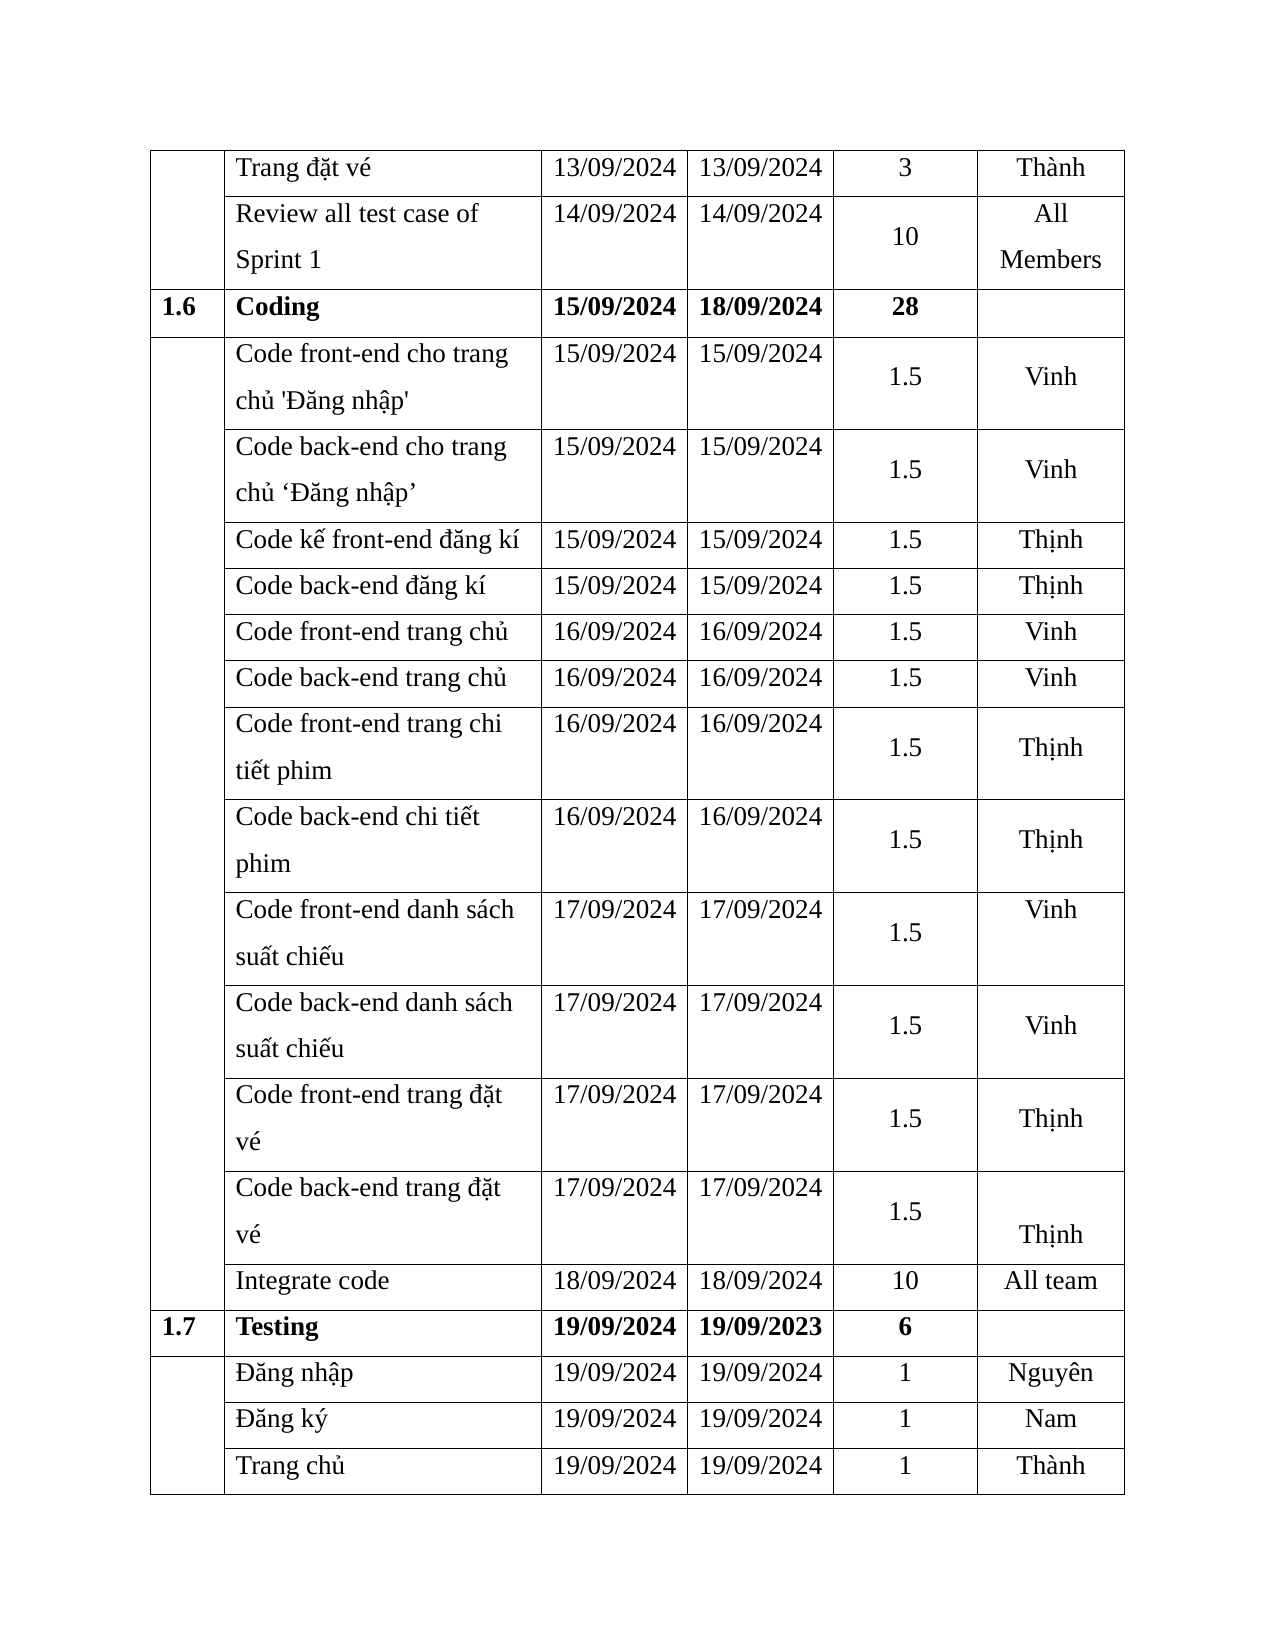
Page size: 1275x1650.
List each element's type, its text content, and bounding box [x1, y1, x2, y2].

table_cell 17/09/2024 [688, 1079, 833, 1171]
table_cell Đăng nhập [225, 1357, 541, 1402]
table_cell 19/09/2024 [688, 1449, 833, 1494]
table_cell 6 [834, 1311, 977, 1356]
table_cell 17/09/2024 [688, 1172, 833, 1263]
table_cell 16/09/2024 [688, 615, 833, 660]
table_cell Thịnh [978, 523, 1124, 568]
table_cell Vinh [978, 661, 1124, 707]
table_cell 16/09/2024 [688, 661, 833, 707]
table_cell 1.5 [834, 661, 977, 707]
table_cell 17/09/2024 [542, 1079, 687, 1171]
table_cell 10 [834, 1265, 977, 1309]
table_cell 19/09/2024 [688, 1357, 833, 1402]
table_cell 19/09/2024 [542, 1403, 687, 1448]
table_cell 1 [834, 1403, 977, 1448]
table_cell Review all test case of Sprint 1 [225, 197, 541, 289]
table_cell Code front-end trang đặt vé [225, 1079, 541, 1171]
table_cell 1.5 [834, 1079, 977, 1171]
table_cell 14/09/2024 [542, 197, 687, 289]
table_cell 17/09/2024 [542, 893, 687, 985]
table_cell Thành [978, 151, 1124, 196]
table_cell 19/09/2024 [542, 1357, 687, 1402]
table_cell 16/09/2024 [542, 800, 687, 892]
table_cell 1.5 [834, 986, 977, 1078]
table_cell 16/09/2024 [688, 800, 833, 892]
table_cell 16/09/2024 [542, 708, 687, 799]
table_cell [978, 290, 1124, 336]
table_cell [151, 1357, 224, 1494]
table_cell Trang chủ [225, 1449, 541, 1494]
table_cell 19/09/2023 [688, 1311, 833, 1356]
table_cell 17/09/2024 [542, 1172, 687, 1263]
table_cell 19/09/2024 [542, 1449, 687, 1494]
table_cell 1.5 [834, 615, 977, 660]
table_cell 13/09/2024 [688, 151, 833, 196]
table_cell 15/09/2024 [542, 430, 687, 522]
table_cell Đăng ký [225, 1403, 541, 1448]
table_cell Code front-end trang chi tiết phim [225, 708, 541, 799]
table_cell 15/09/2024 [688, 523, 833, 568]
table_cell 19/09/2024 [688, 1403, 833, 1448]
table_cell 18/09/2024 [688, 1265, 833, 1309]
table_cell All team [978, 1265, 1124, 1309]
table_cell [151, 151, 224, 289]
table_cell 15/09/2024 [688, 569, 833, 614]
table_cell 15/09/2024 [542, 569, 687, 614]
table_cell Vinh [978, 338, 1124, 429]
table_cell 1.7 [151, 1311, 224, 1356]
table_cell 1 [834, 1449, 977, 1494]
table_cell 18/09/2024 [542, 1265, 687, 1309]
table_cell Testing [225, 1311, 541, 1356]
table_cell Code kế front-end đăng kí [225, 523, 541, 568]
table_cell Vinh [978, 615, 1124, 660]
table_cell Thịnh [978, 800, 1124, 892]
table_cell Thịnh [978, 569, 1124, 614]
table_cell Coding [225, 290, 541, 336]
table_cell Thịnh [978, 1172, 1124, 1263]
table_cell 15/09/2024 [688, 430, 833, 522]
table_cell Code back-end chi tiết phim [225, 800, 541, 892]
table_cell 15/09/2024 [542, 523, 687, 568]
table_cell Code back-end danh sách suất chiếu [225, 986, 541, 1078]
table_cell Integrate code [225, 1265, 541, 1309]
table_cell Thịnh [978, 1079, 1124, 1171]
table_cell Vinh [978, 893, 1124, 985]
table_cell Code front-end danh sách suất chiếu [225, 893, 541, 985]
table_cell 18/09/2024 [688, 290, 833, 336]
table_cell [151, 338, 224, 1309]
table_cell 15/09/2024 [542, 290, 687, 336]
table_cell Code back-end trang đặt vé [225, 1172, 541, 1263]
table_cell [978, 1311, 1124, 1356]
table_cell 1.5 [834, 708, 977, 799]
table_cell 1.5 [834, 569, 977, 614]
table_cell Vinh [978, 986, 1124, 1078]
table_cell 28 [834, 290, 977, 336]
table_cell Code front-end cho trang chủ 'Đăng nhập' [225, 338, 541, 429]
table_cell 15/09/2024 [688, 338, 833, 429]
table_cell 1.5 [834, 338, 977, 429]
table_cell 17/09/2024 [688, 893, 833, 985]
table_cell 1.5 [834, 430, 977, 522]
table_cell 16/09/2024 [542, 615, 687, 660]
table_cell Nam [978, 1403, 1124, 1448]
table_cell 13/09/2024 [542, 151, 687, 196]
table_cell All Members [978, 197, 1124, 289]
table_cell Trang đặt vé [225, 151, 541, 196]
table_cell 1 [834, 1357, 977, 1402]
table_cell 15/09/2024 [542, 338, 687, 429]
table_cell Code back-end cho trang chủ ‘Đăng nhập’ [225, 430, 541, 522]
table_cell Thành [978, 1449, 1124, 1494]
table_cell Nguyên [978, 1357, 1124, 1402]
table_cell 16/09/2024 [542, 661, 687, 707]
table_cell 3 [834, 151, 977, 196]
table_cell 16/09/2024 [688, 708, 833, 799]
table_cell Code front-end trang chủ [225, 615, 541, 660]
table_cell 1.5 [834, 893, 977, 985]
table_cell 1.5 [834, 1172, 977, 1263]
table_cell Thịnh [978, 708, 1124, 799]
table_cell Code back-end trang chủ [225, 661, 541, 707]
table_cell 14/09/2024 [688, 197, 833, 289]
table_cell 10 [834, 197, 977, 289]
table_cell 17/09/2024 [688, 986, 833, 1078]
table_cell 19/09/2024 [542, 1311, 687, 1356]
table_cell 1.5 [834, 523, 977, 568]
table_cell Vinh [978, 430, 1124, 522]
table_cell 1.5 [834, 800, 977, 892]
table_cell 1.6 [151, 290, 224, 336]
table_cell 17/09/2024 [542, 986, 687, 1078]
table_cell Code back-end đăng kí [225, 569, 541, 614]
